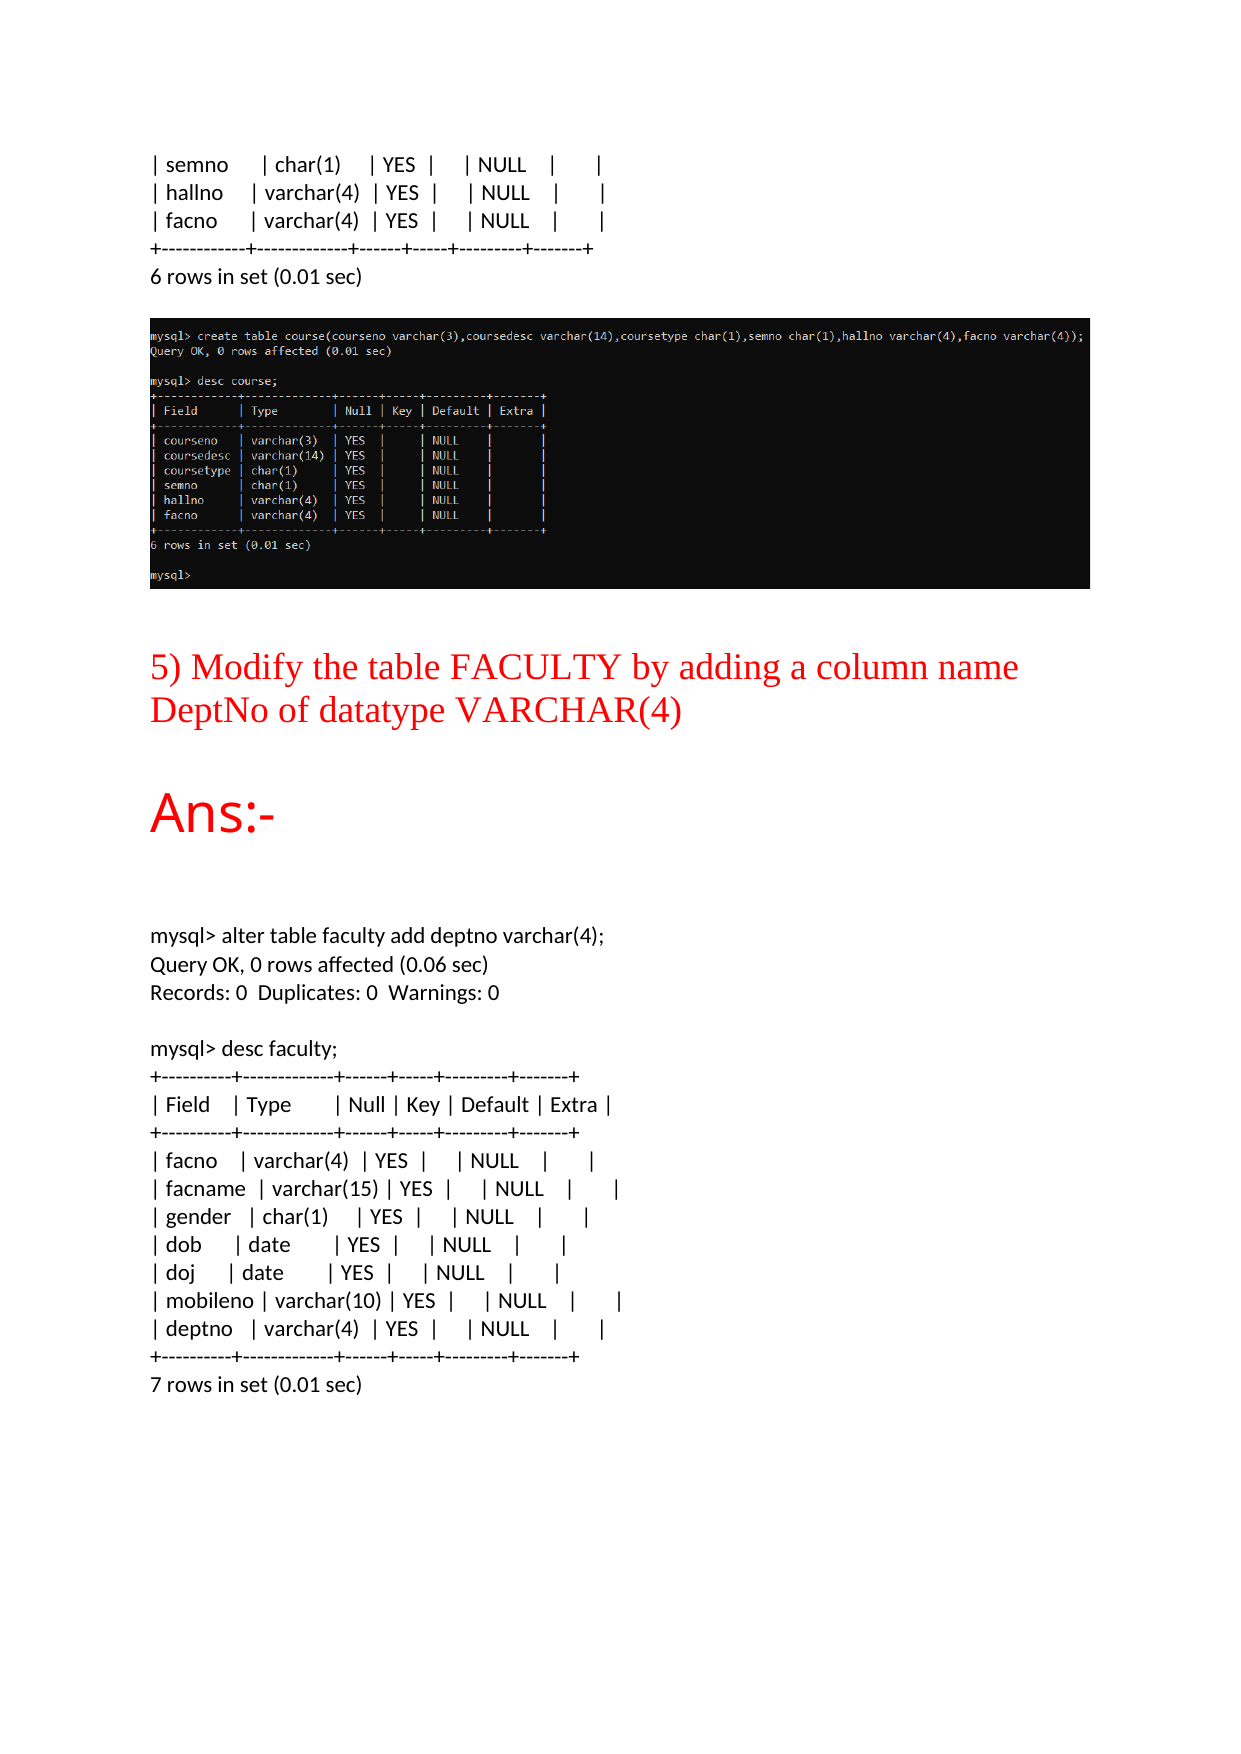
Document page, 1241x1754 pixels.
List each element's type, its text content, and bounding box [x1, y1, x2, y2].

text | hallno | varchar(4) | YES | | NULL | | [150, 178, 1090, 206]
text +----------+-------------+------+-----+---------+-------+ [150, 1342, 1090, 1370]
text 5) Modify the table FACULTY by adding a column name DeptNo of datatype VARCHAR(4) [150, 645, 1090, 731]
picture [150, 318, 1091, 589]
text | dob | date | YES | | NULL | | [150, 1230, 1090, 1258]
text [150, 234, 1090, 262]
text | doj | date | YES | | NULL | | [150, 1258, 1090, 1286]
text | deptno | varchar(4) | YES | | NULL | | [150, 1314, 1090, 1342]
text mysql> alter table faculty add deptno varchar(4); [150, 922, 1090, 950]
text | gender | char(1) | YES | | NULL | | [150, 1202, 1090, 1230]
text | Field | Type | Null | Key | Default | Extra | [150, 1090, 1090, 1118]
text mysql> desc faculty; [150, 1034, 1090, 1062]
text | facno | varchar(4) | YES | | NULL | | [150, 206, 1090, 234]
text Query OK, 0 rows affected (0.06 sec) [150, 950, 1090, 978]
text +----------+-------------+------+-----+---------+-------+ [150, 1062, 1090, 1090]
text 6 rows in set (0.01 sec) [150, 262, 1090, 290]
text 7 rows in set (0.01 sec) [150, 1370, 1090, 1398]
text | semno | char(1) | YES | | NULL | | [150, 150, 1090, 178]
text Ans:- [150, 774, 1090, 848]
text +----------+-------------+------+-----+---------+-------+ [150, 1118, 1090, 1146]
text | mobileno | varchar(10) | YES | | NULL | | [150, 1286, 1090, 1314]
text Records: 0 Duplicates: 0 Warnings: 0 [150, 978, 1090, 1006]
text | facno | varchar(4) | YES | | NULL | | [150, 1146, 1090, 1174]
text | facname | varchar(15) | YES | | NULL | | [150, 1174, 1090, 1202]
